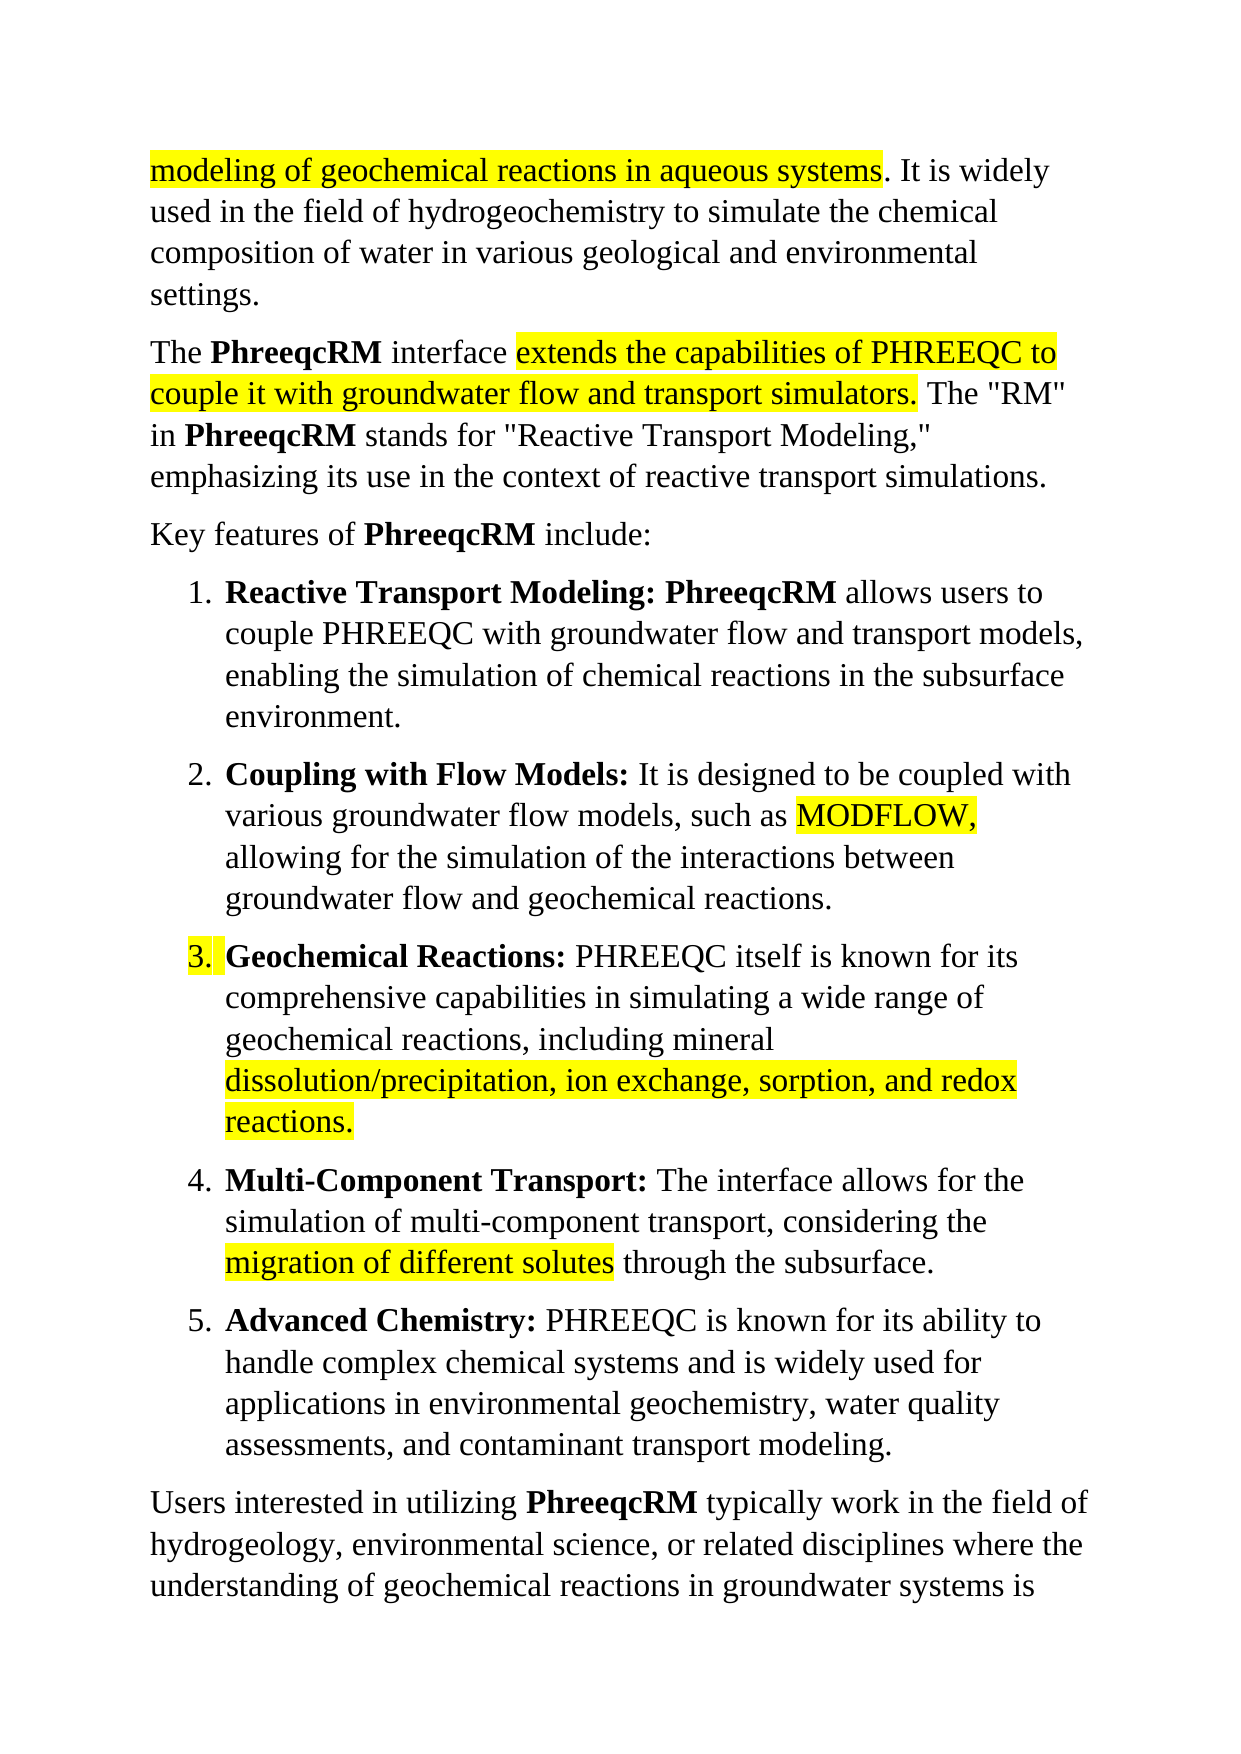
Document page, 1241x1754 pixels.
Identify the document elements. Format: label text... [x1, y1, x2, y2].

list Geochemical Reactions: PHREEQC itself is known for its comprehensive capabilities in simulating a wide range of geochemical reactions, including mineral dissolution/precipitation, ion exchange, sorption, and redox reactions. [187, 936, 1090, 1140]
list Coupling with Flow Models: It is designed to be coupled with various groundwater flow models, such as MODFLOW, allowing for the simulation of the interactions between groundwater flow and geochemical reactions. [187, 754, 1090, 917]
text Key features of PhreeqcRM include: [150, 514, 1090, 552]
list Reactive Transport Modeling: PhreeqcRM allows users to couple PHREEQC with groundwater flow and transport models, enabling the simulation of chemical reactions in the subsurface environment. [187, 572, 1090, 734]
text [150, 150, 1090, 312]
list Advanced Chemistry: PHREEQC is known for its ability to handle complex chemical systems and is widely used for applications in environmental geochemistry, water quality assessments, and contaminant transport modeling. [187, 1301, 1090, 1463]
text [150, 1483, 1090, 1604]
text The PhreeqcRM interface extends the capabilities of PHREEQC to couple it with groundwater flow and transport simulators. The "RM" in PhreeqcRM stands for "Reactive Transport Modeling," emphasizing its use in the context of reactive transport simulations. [150, 332, 1090, 494]
list Multi-Component Transport: The interface allows for the simulation of multi-component transport, considering the migration of different solutes through the subsurface. [187, 1160, 1090, 1281]
